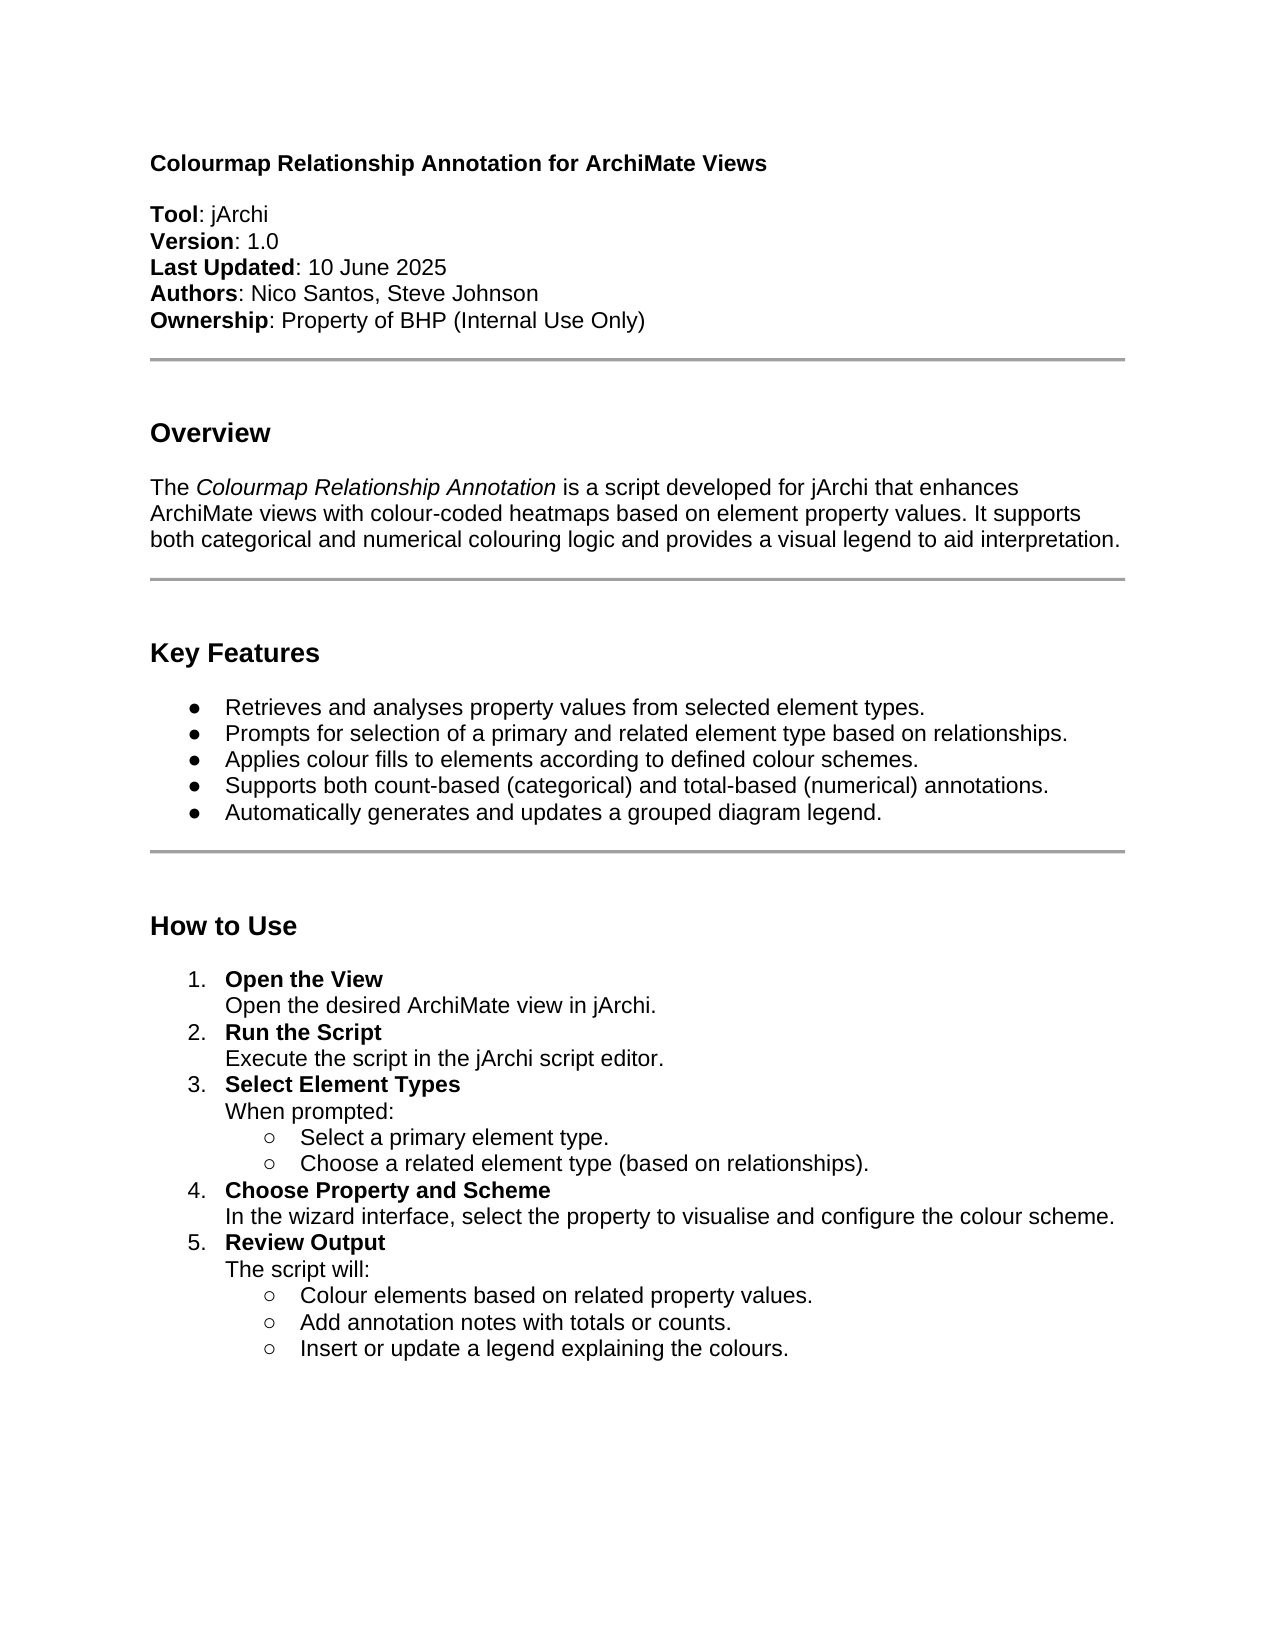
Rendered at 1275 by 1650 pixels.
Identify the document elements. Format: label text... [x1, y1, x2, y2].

list Select a primary element type. [262, 1124, 1125, 1150]
list Applies colour fills to elements according to defined colour schemes. [187, 746, 1125, 772]
list Add annotation notes with totals or counts. [262, 1308, 1125, 1335]
list Open the View Open the desired ArchiMate view in jArchi. [187, 966, 1125, 1018]
list Review Output The script will: [187, 1229, 1125, 1282]
text Colourmap Relationship Annotation for ArchiMate Views [150, 150, 1125, 176]
list Choose a related element type (based on relationships). [262, 1150, 1125, 1177]
list Automatically generates and updates a grouped diagram legend. [187, 799, 1125, 825]
list Select Element Types When prompted: [187, 1071, 1125, 1124]
text The Colourmap Relationship Annotation is a script developed for jArchi that enhances ArchiMate views with colour-coded heatmaps based on element property values. It supports both categorical and numerical colouring logic and provides a visual legend to aid interpretation. [150, 474, 1125, 553]
list Choose Property and Scheme In the wizard interface, select the property to visualise and configure the colour scheme. [187, 1177, 1125, 1229]
subtitle How to Use [150, 909, 1125, 941]
list Retrieves and analyses property values from selected element types. [187, 693, 1125, 720]
list Colour elements based on related property values. [262, 1282, 1125, 1308]
list Run the Script Execute the script in the jArchi script editor. [187, 1018, 1125, 1071]
list Prompts for selection of a primary and related element type based on relationships. [187, 720, 1125, 746]
list Supports both count-based (categorical) and total-based (numerical) annotations. [187, 772, 1125, 799]
list Insert or update a legend explaining the colours. [262, 1335, 1125, 1361]
text Tool: jArchi Version: 1.0 Last Updated: 10 June 2025 Authors: Nico Santos, Steve Johnson Ownership: Property of BHP (Internal Use Only) [150, 201, 1125, 333]
subtitle Key Features [150, 637, 1125, 668]
subtitle Overview [150, 417, 1125, 449]
